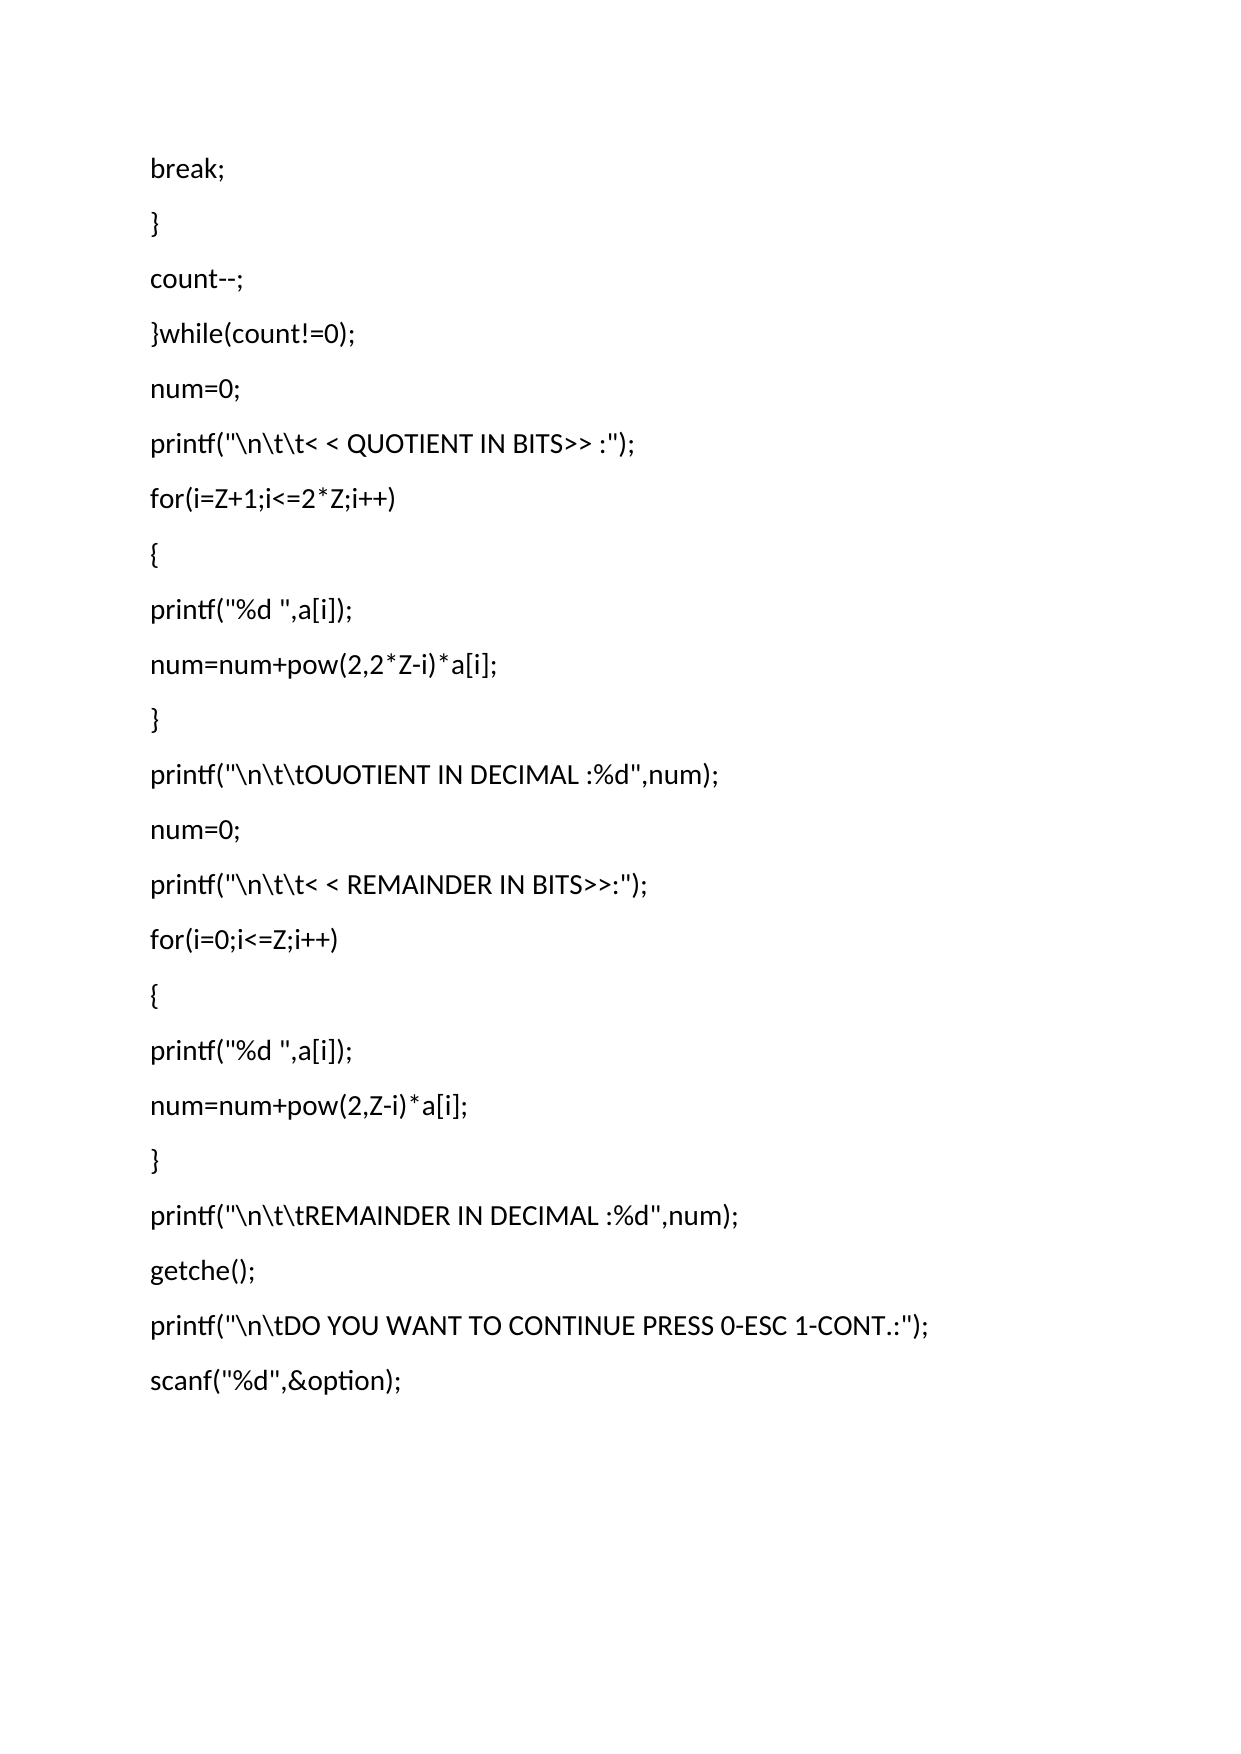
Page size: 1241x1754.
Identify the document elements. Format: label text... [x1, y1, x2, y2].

text scanf("%d",&option); [150, 1362, 1090, 1398]
text printf("%d ",a[i]); [150, 591, 1090, 626]
text }while(count!=0); [150, 315, 1090, 351]
text { [150, 977, 1090, 1012]
text printf("\n\t\t< < QUOTIENT IN BITS>> :"); [150, 426, 1090, 461]
text printf("%d ",a[i]); [150, 1032, 1090, 1067]
text break; [150, 150, 1090, 186]
text for(i=0;i<=Z;i++) [150, 921, 1090, 957]
text num=num+pow(2,Z-i)*a[i]; [150, 1087, 1090, 1122]
text count--; [150, 260, 1090, 296]
text printf("\n\tDO YOU WANT TO CONTINUE PRESS 0-ESC 1-CONT.:"); [150, 1307, 1090, 1343]
text printf("\n\t\t< < REMAINDER IN BITS>>:"); [150, 866, 1090, 902]
text num=0; [150, 811, 1090, 847]
text printf("\n\t\tOUOTIENT IN DECIMAL :%d",num); [150, 756, 1090, 792]
text getche(); [150, 1252, 1090, 1288]
text } [150, 205, 1090, 241]
text printf("\n\t\tREMAINDER IN DECIMAL :%d",num); [150, 1197, 1090, 1233]
text for(i=Z+1;i<=2*Z;i++) [150, 481, 1090, 516]
text num=0; [150, 370, 1090, 406]
text { [150, 536, 1090, 571]
text } [150, 1142, 1090, 1177]
text num=num+pow(2,2*Z-i)*a[i]; [150, 646, 1090, 682]
text } [150, 701, 1090, 737]
